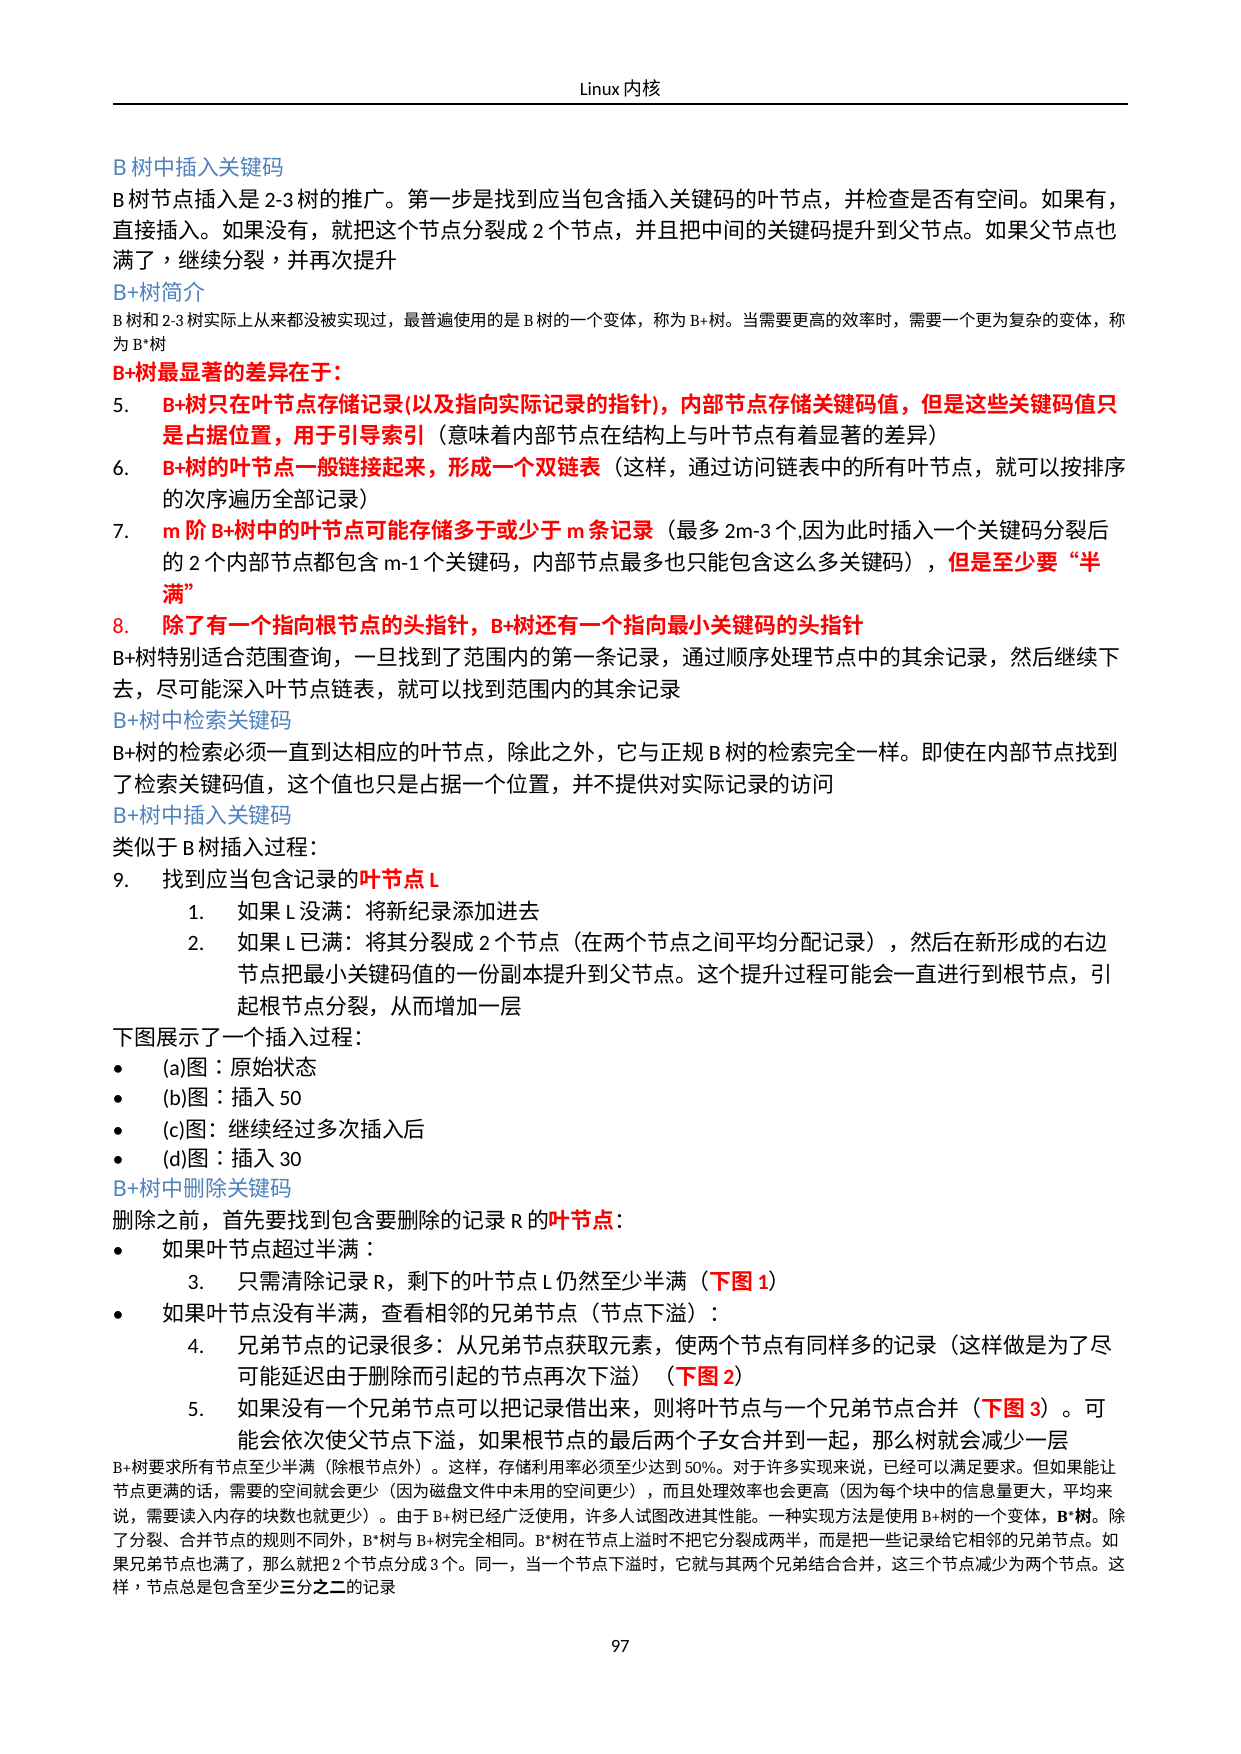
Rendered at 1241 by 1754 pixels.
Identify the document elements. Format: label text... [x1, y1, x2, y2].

text B+树中删除关键码 [112, 1173, 1128, 1203]
text B树中插入关键码 [112, 150, 1128, 182]
list 除了有一个指向根节点的头指针，B+树还有一个指向最小关键码的头指针 [112, 608, 1128, 640]
text 删除之前，首先要找到包含要删除的记录R的叶节点： [112, 1203, 1128, 1234]
text B+树特别适合范围查询，一旦找到了范围内的第一条记录，通过顺序处理节点中的其余记录，然后继续下去，尽可能深入叶节点链表，就可以找到范围内的其余记录 [112, 640, 1128, 703]
list 如果没有一个兄弟节点可以把记录借出来，则将叶节点与一个兄弟节点合并（下图3）。可能会依次使父节点下溢，如果根节点的最后两个子女合并到一起，那么树就会减少一层 [187, 1391, 1128, 1454]
text B+树简介 [112, 275, 1128, 307]
list 如果L已满：将其分裂成2个节点（在两个节点之间平均分配记录），然后在新形成的右边节点把最小关键码值的一份副本提升到父节点。这个提升过程可能会一直进行到根节点，引起根节点分裂，从而增加一层 [187, 925, 1128, 1020]
text B+树要求所有节点至少半满（除根节点外）。这样，存储利用率必须至少达到50%。对于许多实现来说，已经可以满足要求。但如果能让节点更满的话，需要的空间就会更少（因为磁盘文件中未用的空间更少），而且处理效率也会更高（因为每个块中的信息量更大，平均来说，需要读入内存的块数也就更少）。由于B+树已经广泛使用，许多人试图改进其性能。一种实现方法是使用B+树的一个变体，B*树。除了分裂、合并节点的规则不同外，B*树与B+树完全相同。B*树在节点上溢时不把它分裂成两半，而是把一些记录给它相邻的兄弟节点。如果兄弟节点也满了，那么就把2个节点分成3个。同一，当一个节点下溢时，它就与其两个兄弟结合合并，这三个节点减少为两个节点。这样，节点总是包含至少三分之二的记录 [112, 1454, 1128, 1598]
list 如果叶节点超过半满： [112, 1234, 1128, 1264]
list 找到应当包含记录的叶节点L [112, 862, 1128, 894]
list (a)图：原始状态 [112, 1052, 1128, 1082]
text B+树的检索必须一直到达相应的叶节点，除此之外，它与正规B树的检索完全一样。即使在内部节点找到了检索关键码值，这个值也只是占据一个位置，并不提供对实际记录的访问 [112, 735, 1128, 798]
list B+树只在叶节点存储记录(以及指向实际记录的指针)，内部节点存储关键码值，但是这些关键码值只是占据位置，用于引导索引（意味着内部节点在结构上与叶节点有着显著的差异） [112, 387, 1128, 450]
text B+树中插入关键码 [112, 798, 1128, 830]
text 类似于B树插入过程： [112, 830, 1128, 862]
list (d)图：插入30 [112, 1143, 1128, 1173]
list B+树的叶节点一般链接起来，形成一个双链表（这样，通过访问链表中的所有叶节点，就可以按排序的次序遍历全部记录） [112, 450, 1128, 513]
list 如果L没满：将新纪录添加进去 [187, 894, 1128, 925]
text B树和2-3树实际上从来都没被实现过，最普遍使用的是B树的一个变体，称为B+树。当需要更高的效率时，需要一个更为复杂的变体，称为B*树 [112, 307, 1128, 355]
list m阶B+树中的叶节点可能存储多于或少于m条记录（最多2m-3个,因为此时插入一个关键码分裂后的2个内部节点都包含m-1个关键码，内部节点最多也只能包含这么多关键码），但是至少要“半满” [112, 513, 1128, 608]
list (c)图：继续经过多次插入后 [112, 1112, 1128, 1143]
text 下图展示了一个插入过程： [112, 1020, 1128, 1052]
list 兄弟节点的记录很多：从兄弟节点获取元素，使两个节点有同样多的记录（这样做是为了尽可能延迟由于删除而引起的节点再次下溢）（下图2） [187, 1328, 1128, 1391]
text B树节点插入是2-3树的推广。第一步是找到应当包含插入关键码的叶节点，并检查是否有空间。如果有，直接插入。如果没有，就把这个节点分裂成2个节点，并且把中间的关键码提升到父节点。如果父节点也满了，继续分裂，并再次提升 [112, 182, 1128, 275]
text B+树中检索关键码 [112, 703, 1128, 735]
text B+树最显著的差异在于： [112, 355, 1128, 387]
list 只需清除记录R，剩下的叶节点L仍然至少半满（下图1） [187, 1264, 1128, 1296]
list 如果叶节点没有半满，查看相邻的兄弟节点（节点下溢）： [112, 1296, 1128, 1328]
list (b)图：插入50 [112, 1082, 1128, 1112]
